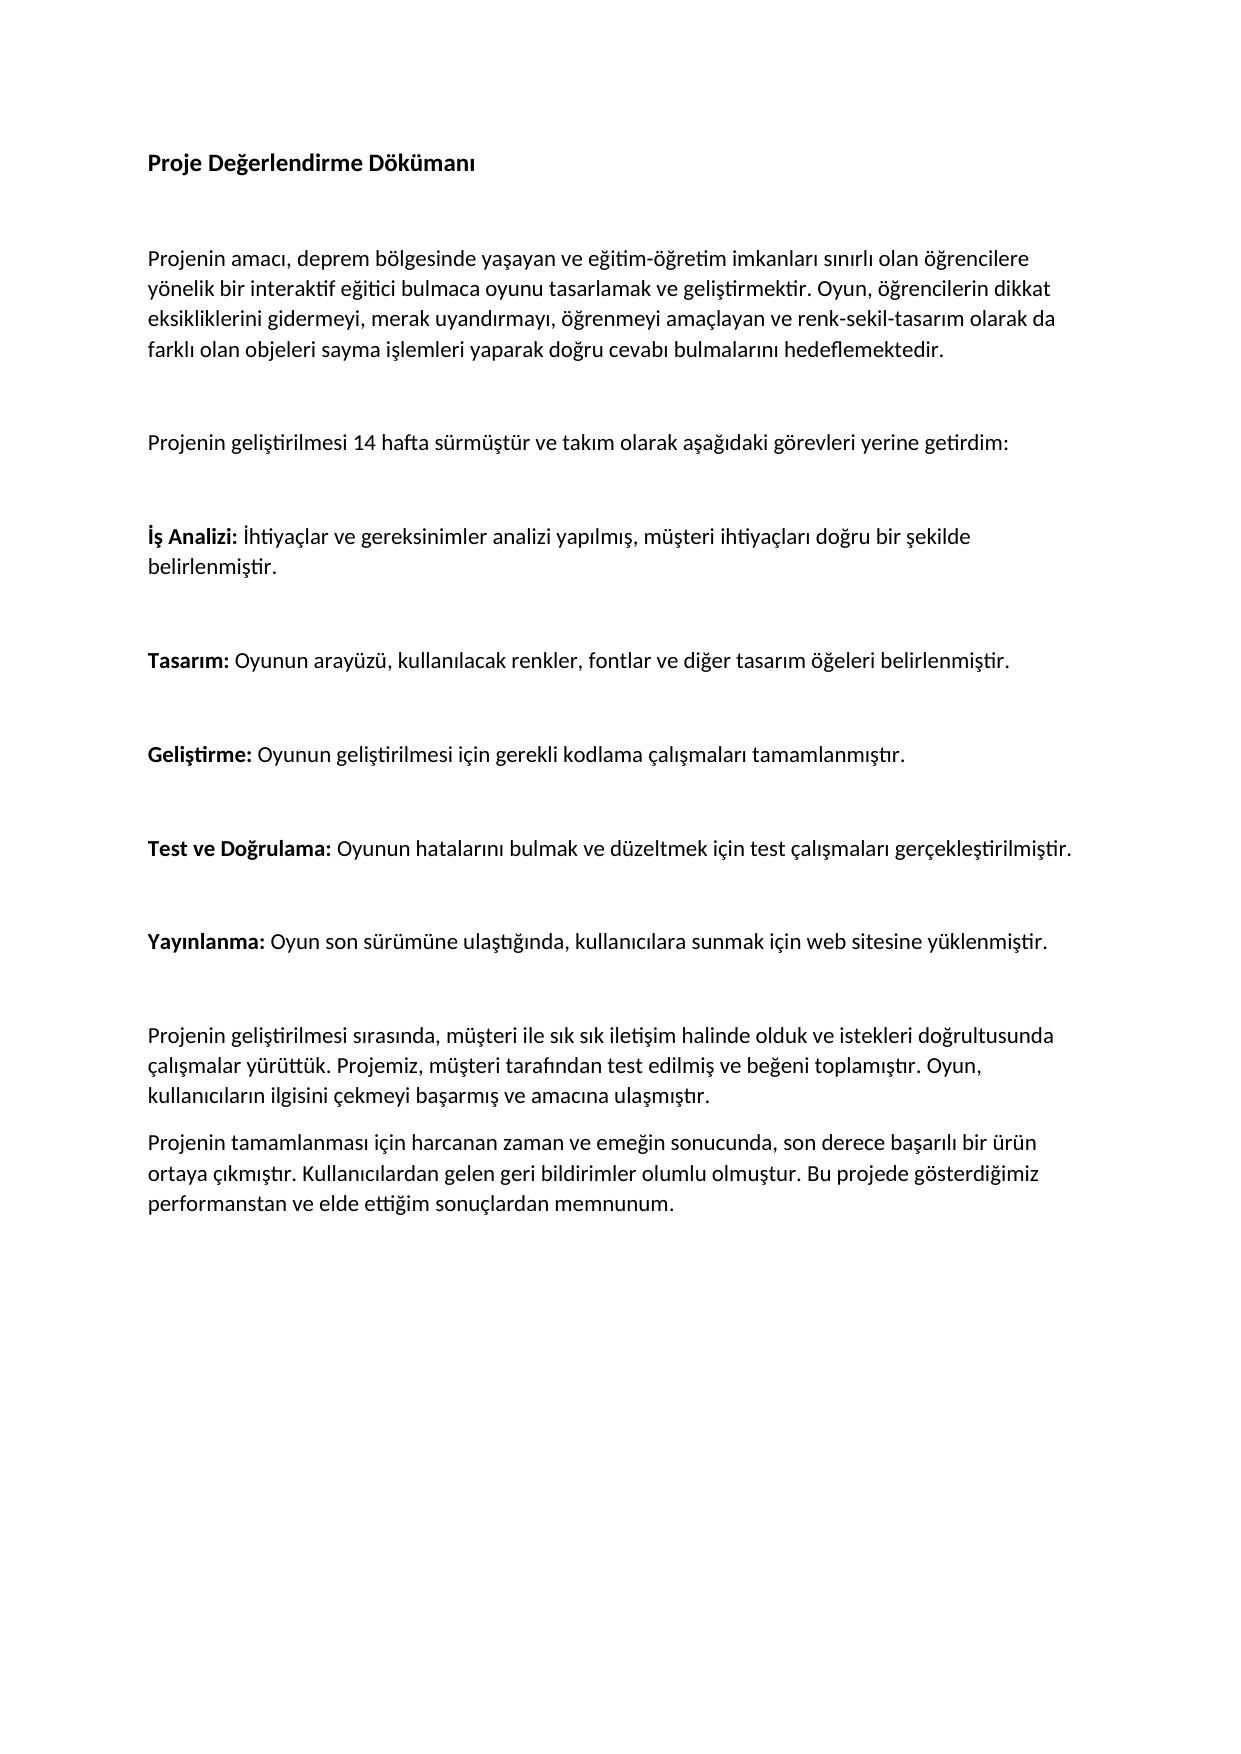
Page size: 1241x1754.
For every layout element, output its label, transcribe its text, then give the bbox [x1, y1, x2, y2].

text Yayınlanma: Oyun son sürümüne ulaştığında, kullanıcılara sunmak için web sitesine yüklenmiştir. [148, 927, 1093, 955]
text Test ve Doğrulama: Oyunun hatalarını bulmak ve düzeltmek için test çalışmaları gerçekleştirilmiştir. [148, 834, 1093, 862]
text Proje Değerlendirme Dökümanı [148, 148, 1093, 178]
text Projenin geliştirilmesi 14 hafta sürmüştür ve takım olarak aşağıdaki görevleri yerine getirdim: [148, 428, 1093, 456]
text Projenin amacı, deprem bölgesinde yaşayan ve eğitim-öğretim imkanları sınırlı olan öğrencilere yönelik bir interaktif eğitici bulmaca oyunu tasarlamak ve geliştirmektir. Oyun, öğrencilerin dikkat eksikliklerini gidermeyi, merak uyandırmayı, öğrenmeyi amaçlayan ve renk-sekil-tasarım olarak da farklı olan objeleri sayma işlemleri yaparak doğru cevabı bulmalarını hedeflemektedir. [148, 244, 1093, 363]
text Projenin geliştirilmesi sırasında, müşteri ile sık sık iletişim halinde olduk ve istekleri doğrultusunda çalışmalar yürüttük. Projemiz, müşteri tarafından test edilmiş ve beğeni toplamıştır. Oyun, kullanıcıların ilgisini çekmeyi başarmış ve amacına ulaşmıştır. [148, 1021, 1093, 1109]
text Projenin tamamlanması için harcanan zaman ve emeğin sonucunda, son derece başarılı bir ürün ortaya çıkmıştır. Kullanıcılardan gelen geri bildirimler olumlu olmuştur. Bu projede gösterdiğimiz performanstan ve elde ettiğim sonuçlardan memnunum. [148, 1128, 1093, 1217]
text Geliştirme: Oyunun geliştirilmesi için gerekli kodlama çalışmaları tamamlanmıştır. [148, 740, 1093, 768]
text Tasarım: Oyunun arayüzü, kullanılacak renkler, fontlar ve diğer tasarım öğeleri belirlenmiştir. [148, 646, 1093, 674]
text İş Analizi: İhtiyaçlar ve gereksinimler analizi yapılmış, müşteri ihtiyaçları doğru bir şekilde belirlenmiştir. [148, 522, 1093, 580]
